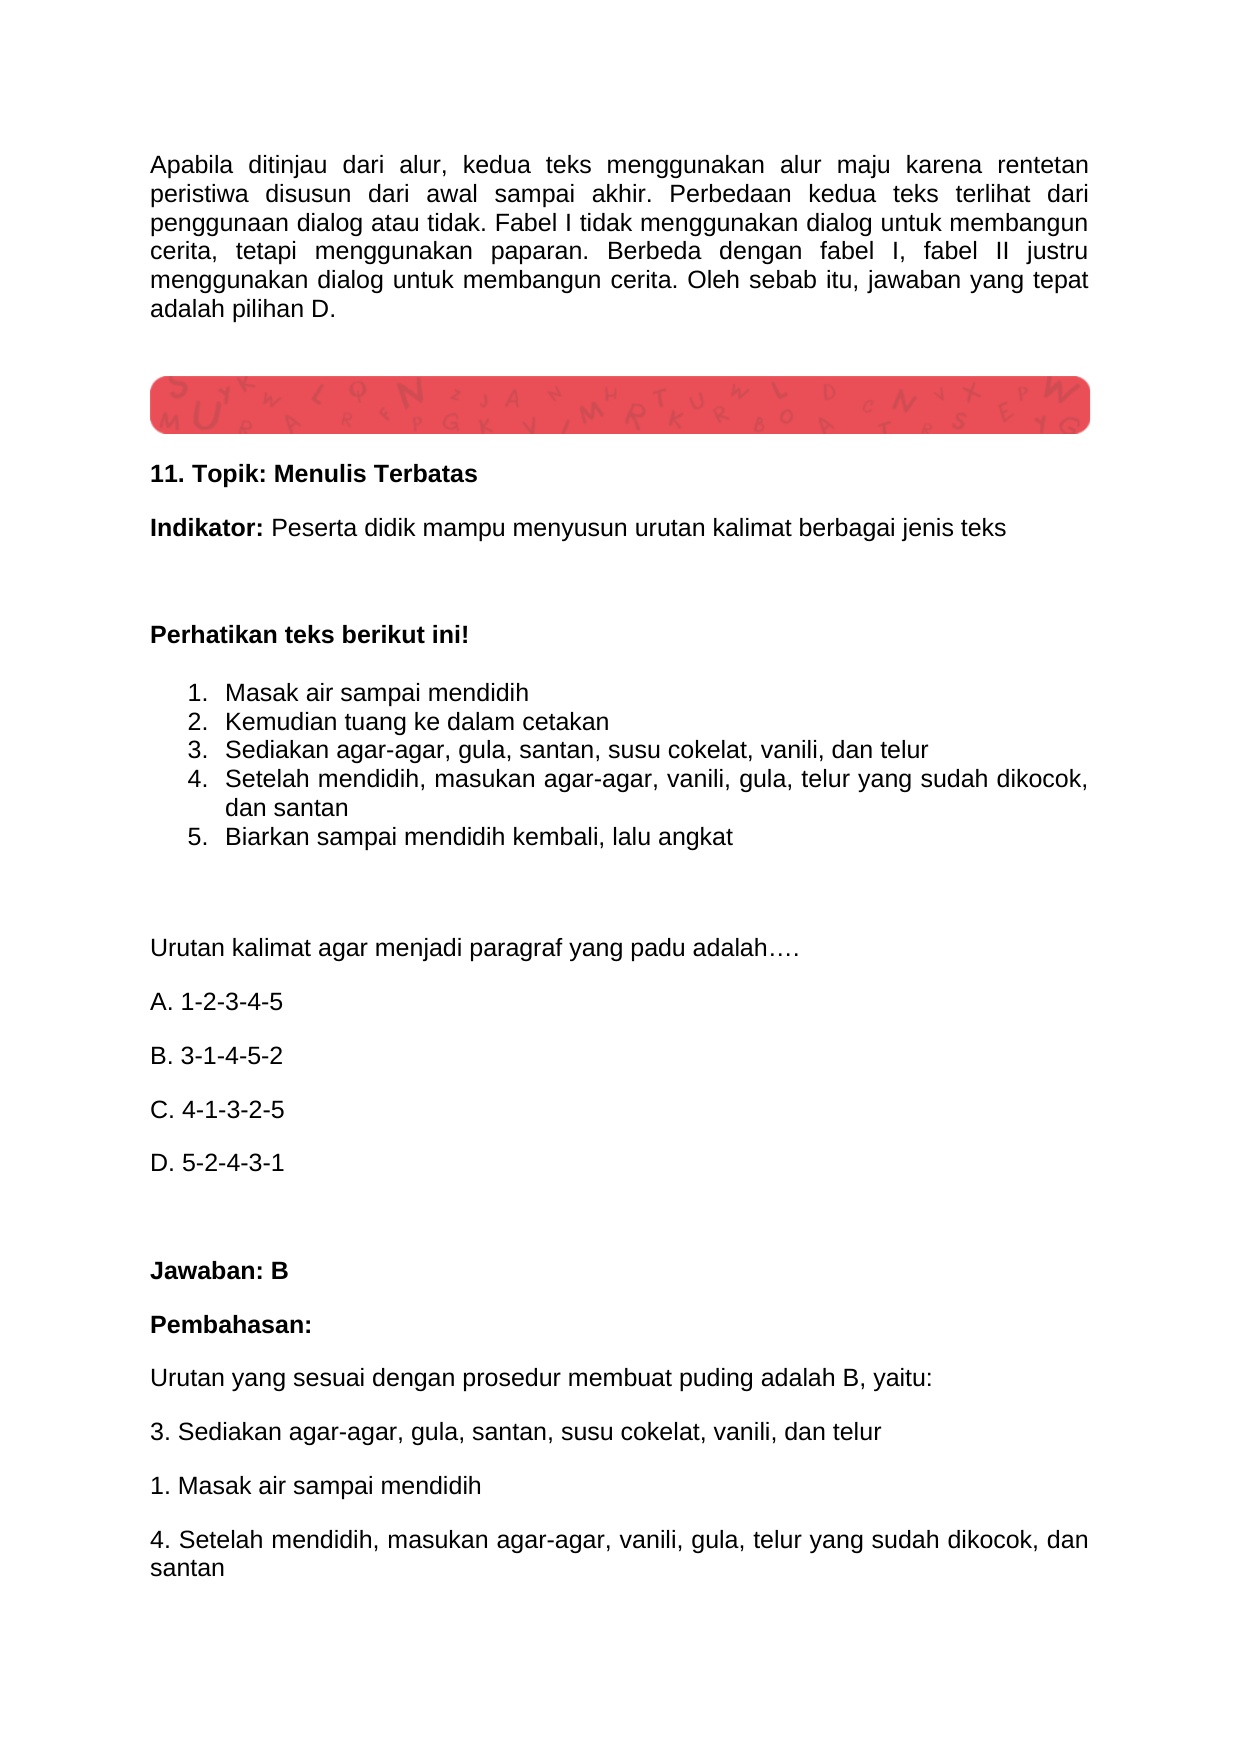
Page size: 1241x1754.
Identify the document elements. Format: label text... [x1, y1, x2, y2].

list Kemudian tuang ke dalam cetakan [187, 707, 1090, 735]
text Pembahasan: [150, 1309, 1090, 1338]
list Biarkan sampai mendidih kembali, lalu angkat [187, 822, 1090, 850]
text 1. Masak air sampai mendidih [150, 1471, 1090, 1499]
picture [150, 376, 1091, 434]
text A. 1-2-3-4-5 [150, 987, 1090, 1016]
text 3. Sediakan agar-agar, gula, santan, susu cokelat, vanili, dan telur [150, 1417, 1090, 1446]
text B. 3-1-4-5-2 [150, 1041, 1090, 1069]
text Urutan yang sesuai dengan prosedur membuat puding adalah B, yaitu: [150, 1363, 1090, 1392]
text Apabila ditinjau dari alur, kedua teks menggunakan alur maju karena rentetan peristiwa disusun dari awal sampai akhir. Perbedaan kedua teks terlihat dari penggunaan dialog atau tidak. Fabel I tidak menggunakan dialog untuk membangun cerita, tetapi menggunakan paparan. Berbeda dengan fabel I, fabel II justru menggunakan dialog untuk membangun cerita. Oleh sebab itu, jawaban yang tepat adalah pilihan D. [150, 150, 1090, 322]
text 4. Setelah mendidih, masukan agar-agar, vanili, gula, telur yang sudah dikocok, dan santan [150, 1524, 1090, 1582]
text Indikator: Peserta didik mampu menyusun urutan kalimat berbagai jenis teks [150, 512, 1090, 541]
list Sediakan agar-agar, gula, santan, susu cokelat, vanili, dan telur [187, 735, 1090, 764]
text 11. Topik: Menulis Terbatas [150, 459, 1090, 487]
text Urutan kalimat agar menjadi paragraf yang padu adalah…. [150, 933, 1090, 962]
text Perhatikan teks berikut ini! [150, 620, 1090, 649]
list Setelah mendidih, masukan agar-agar, vanili, gula, telur yang sudah dikocok, dan santan [187, 764, 1090, 822]
list Masak air sampai mendidih [187, 678, 1090, 707]
text C. 4-1-3-2-5 [150, 1094, 1090, 1123]
text D. 5-2-4-3-1 [150, 1148, 1090, 1177]
text Jawaban: B [150, 1256, 1090, 1284]
